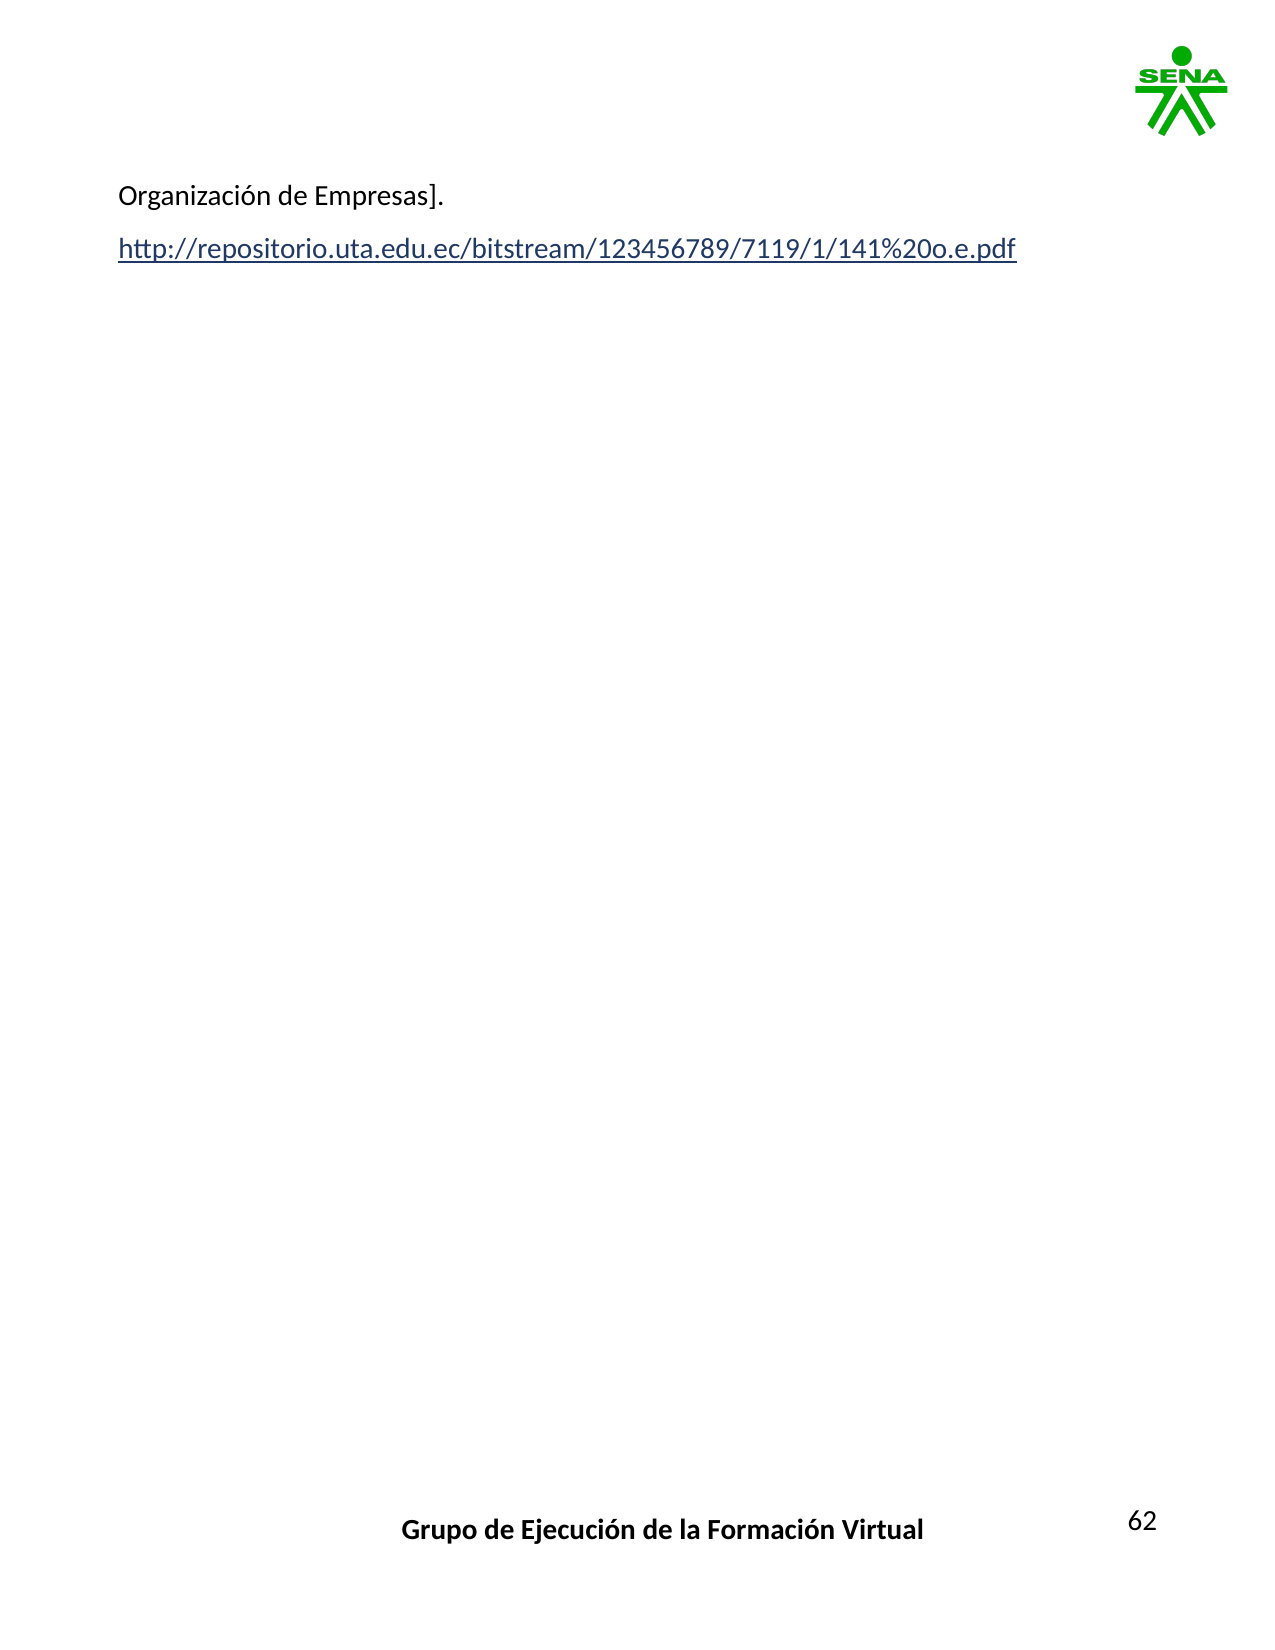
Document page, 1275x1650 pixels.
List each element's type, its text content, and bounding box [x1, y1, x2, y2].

picture [1135, 46, 1228, 136]
